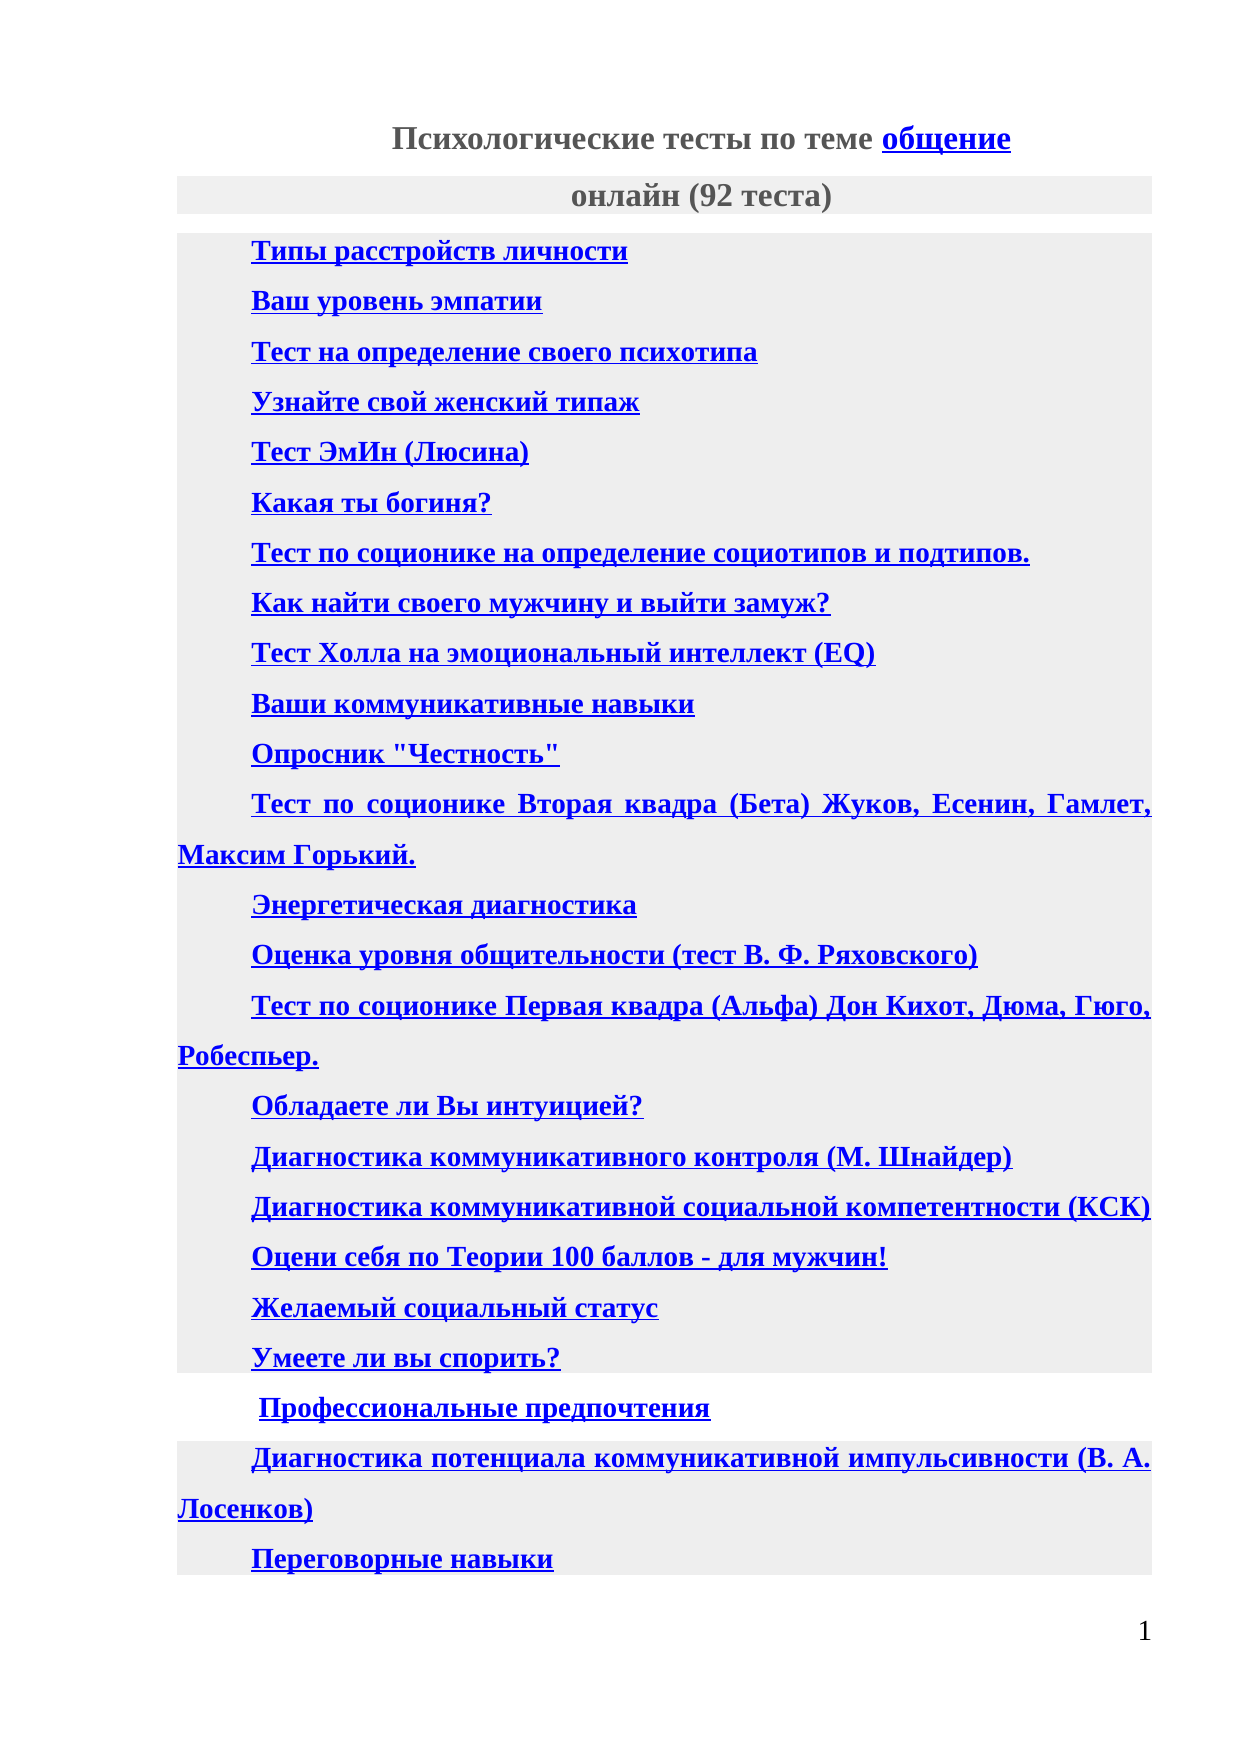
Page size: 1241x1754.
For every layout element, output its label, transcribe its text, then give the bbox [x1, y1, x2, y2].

text Переговорные навыки [177, 1541, 1152, 1575]
text Типы расстройств личности [177, 233, 1152, 267]
text Профессиональные предпочтения [177, 1390, 1152, 1424]
text Как найти своего мужчину и выйти замуж? [177, 585, 1152, 619]
text Тест по соционике Первая квадра (Альфа) Дон Кихот, Дюма, Гюго, Робеспьер. [177, 988, 1152, 1072]
text Диагностика потенциала коммуникативной импульсивности (В. А. Лосенков) [177, 1441, 1152, 1524]
text Тест по соционике Вторая квадра (Бета) Жуков, Есенин, Гамлет, Максим Горький. [177, 787, 1152, 870]
text Узнайте свой женский типаж [177, 384, 1152, 418]
text Опросник "Честность" [177, 736, 1152, 770]
text Тест на определение своего психотипа [177, 334, 1152, 367]
text Тест Холла на эмоциональный интеллект (EQ) [177, 636, 1152, 669]
text Умеете ли вы спорить? [177, 1340, 1152, 1373]
text Диагностика коммуникативной социальной компетентности (КСК) [177, 1189, 1152, 1223]
text Ваши коммуникативные навыки [177, 686, 1152, 719]
text Тест ЭмИн (Люсина) [177, 434, 1152, 468]
text Желаемый социальный статус [177, 1290, 1152, 1323]
text онлайн (92 теста) [177, 176, 1152, 214]
text Психологические тесты по теме общение [177, 118, 1152, 156]
text Ваш уровень эмпатии [177, 283, 1152, 317]
text Обладаете ли Вы интуицией? [177, 1088, 1152, 1122]
text Оцени себя по Теории 100 баллов - для мужчин! [177, 1239, 1152, 1273]
text Какая ты богиня? [177, 485, 1152, 518]
text Тест по соционике на определение социотипов и подтипов. [177, 535, 1152, 568]
text Энергетическая диагностика [177, 887, 1152, 921]
text Оценка уровня общительности (тест В. Ф. Ряховского) [177, 937, 1152, 971]
text Диагностика коммуникативного контроля (М. Шнайдер) [177, 1139, 1152, 1172]
